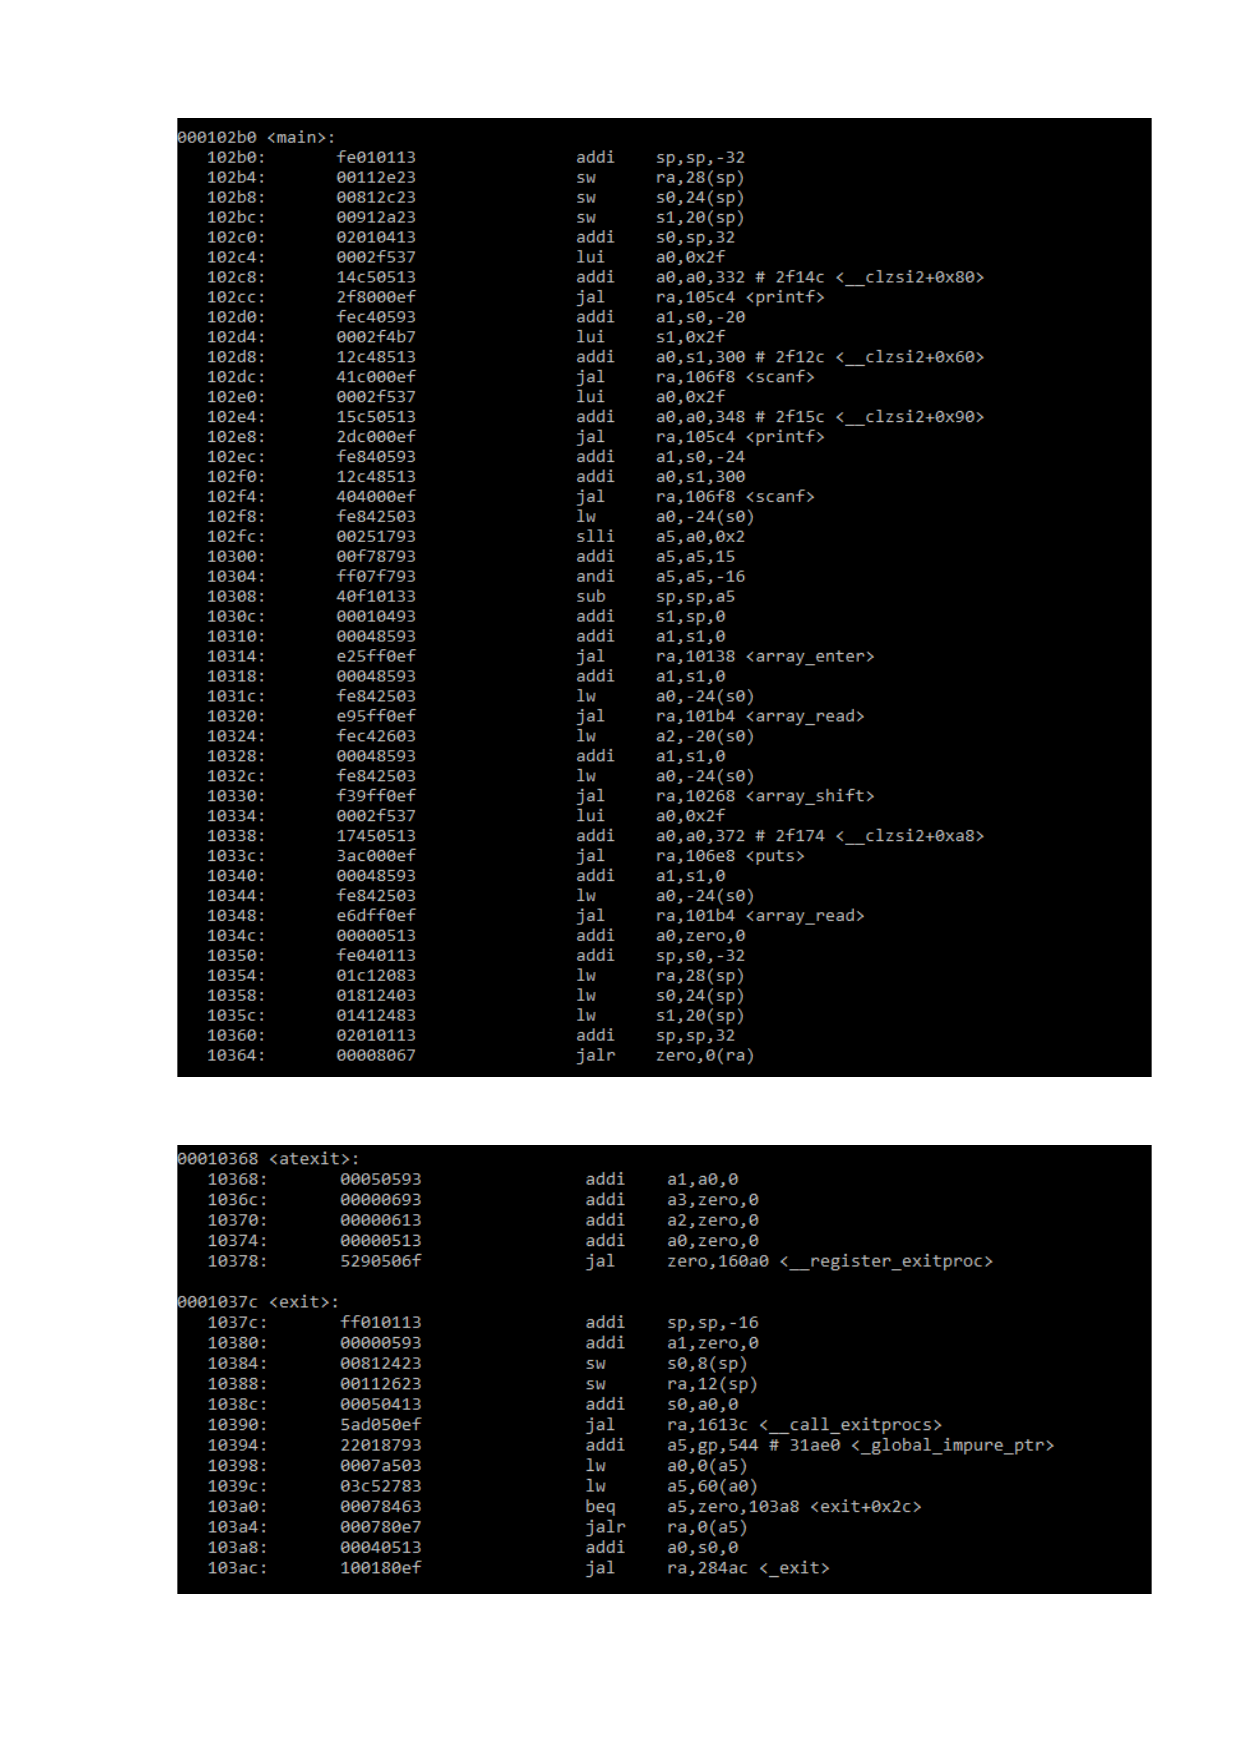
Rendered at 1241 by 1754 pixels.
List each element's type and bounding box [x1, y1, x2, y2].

picture [177, 1145, 1152, 1594]
picture [177, 118, 1152, 1077]
